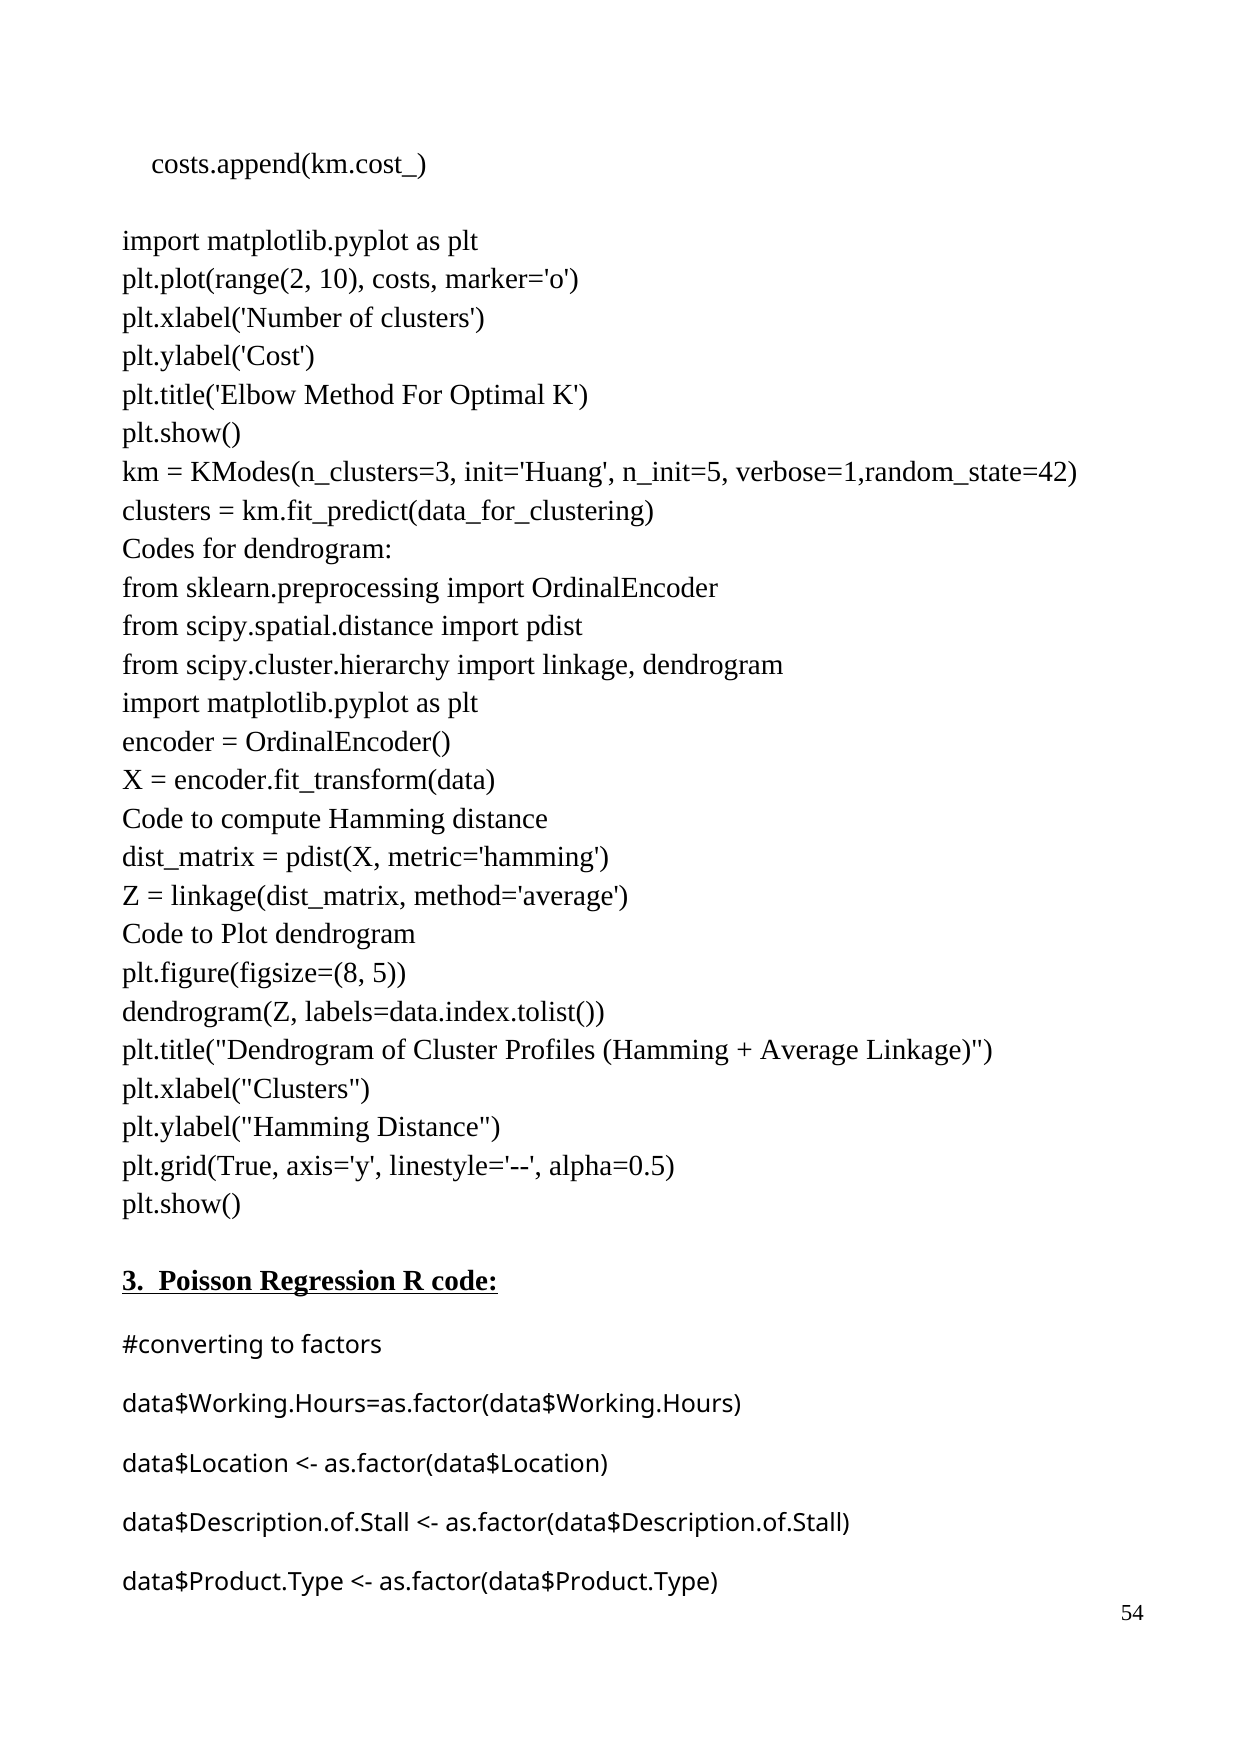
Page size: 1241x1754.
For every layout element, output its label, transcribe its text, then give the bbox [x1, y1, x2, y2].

text data$Description.of.Stall <- as.factor(data$Description.of.Stall) [122, 1504, 1143, 1538]
text data$Product.Type <- as.factor(data$Product.Type) [122, 1563, 1143, 1597]
text clusters = km.fit_predict(data_for_clustering) [122, 493, 1143, 526]
text import matplotlib.pyplot as plt [122, 685, 1143, 719]
text plt.ylabel("Hamming Distance") [122, 1109, 1143, 1143]
text plt.title('Elbow Method For Optimal K') [122, 377, 1143, 411]
text from scipy.spatial.distance import pdist [122, 608, 1143, 642]
text plt.grid(True, axis='y', linestyle='--', alpha=0.5) [122, 1148, 1143, 1181]
text plt.show() [122, 416, 1143, 449]
text plt.ylabel('Cost') [122, 338, 1143, 372]
text from sklearn.preprocessing import OrdinalEncoder [122, 570, 1143, 603]
text plt.xlabel("Clusters") [122, 1071, 1143, 1104]
text encoder = OrdinalEncoder() [122, 724, 1143, 757]
text X = encoder.fit_transform(data) [122, 762, 1143, 796]
text km = KModes(n_clusters=3, init='Huang', n_init=5, verbose=1,random_state=42) [122, 454, 1143, 488]
text dist_matrix = pdist(X, metric='hamming') [122, 839, 1143, 873]
text data$Location <- as.factor(data$Location) [122, 1445, 1143, 1479]
text data$Working.Hours=as.factor(data$Working.Hours) [122, 1386, 1143, 1420]
text Codes for dendrogram: [122, 531, 1143, 565]
text import matplotlib.pyplot as plt [122, 223, 1143, 256]
text dendrogram(Z, labels=data.index.tolist()) [122, 994, 1143, 1027]
text Code to compute Hamming distance [122, 801, 1143, 834]
text #converting to factors [122, 1327, 1143, 1361]
text from scipy.cluster.hierarchy import linkage, dendrogram [122, 647, 1143, 680]
text plt.show() [122, 1186, 1143, 1220]
text Code to Plot dendrogram [122, 917, 1143, 950]
text Z = linkage(dist_matrix, method='average') [122, 878, 1143, 912]
text costs.append(km.cost_) [122, 146, 1143, 179]
text 3. Poisson Regression R code: [122, 1263, 1143, 1297]
text plt.title("Dendrogram of Cluster Profiles (Hamming + Average Linkage)") [122, 1032, 1143, 1066]
text plt.figure(figsize=(8, 5)) [122, 955, 1143, 989]
text plt.xlabel('Number of clusters') [122, 300, 1143, 333]
text plt.plot(range(2, 10), costs, marker='o') [122, 261, 1143, 295]
